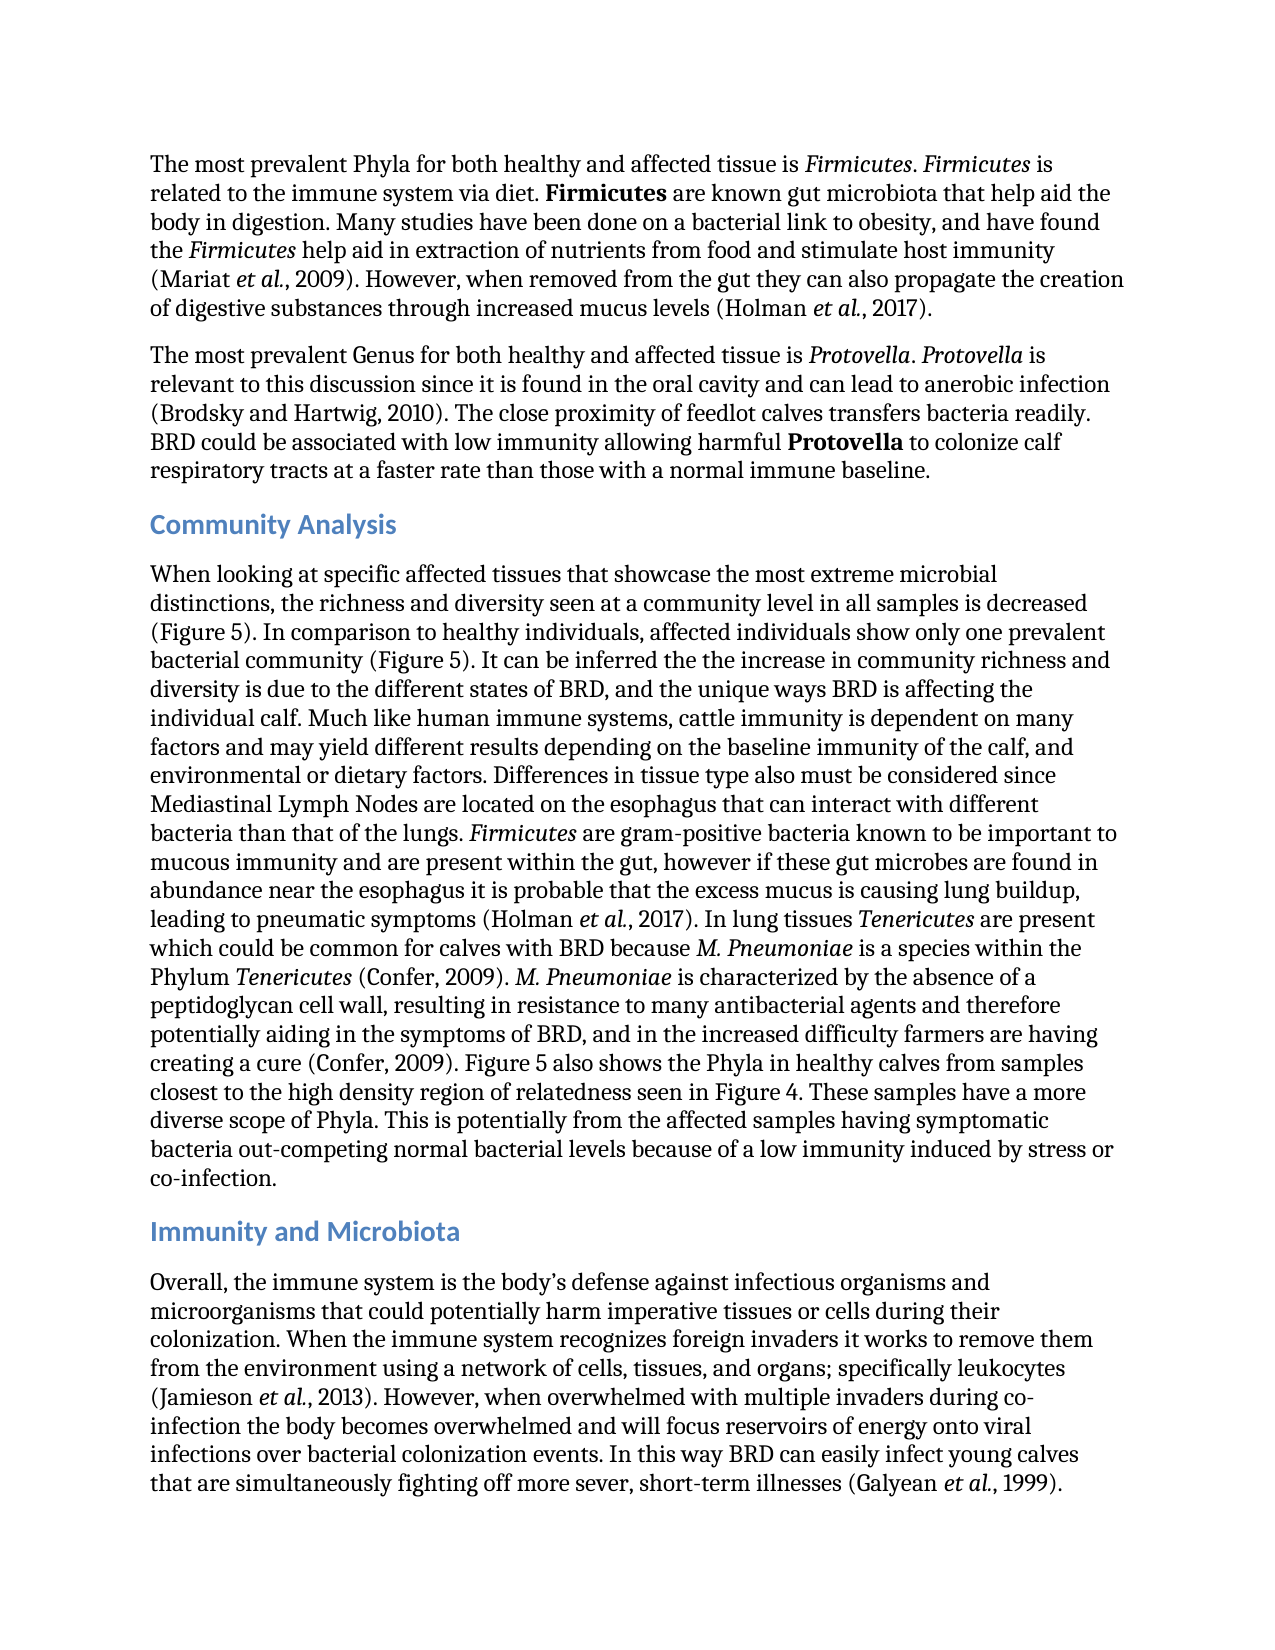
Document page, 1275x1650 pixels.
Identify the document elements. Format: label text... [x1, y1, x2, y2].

subtitle Immunity and Microbiota [150, 1213, 1125, 1249]
subtitle Community Analysis [150, 506, 1125, 541]
text When looking at specific affected tissues that showcase the most extreme microbial distinctions, the richness and diversity seen at a community level in all samples is decreased (Figure 5). In comparison to healthy individuals, affected individuals show only one prevalent bacterial community (Figure 5). It can be inferred the the increase in community richness and diversity is due to the different states of BRD, and the unique ways BRD is affecting the individual calf. Much like human immune systems, cattle immunity is dependent on many factors and may yield different results depending on the baseline immunity of the calf, and environmental or dietary factors. Differences in tissue type also must be considered since Mediastinal Lymph Nodes are located on the esophagus that can interact with different bacteria than that of the lungs. Firmicutes are gram-positive bacteria known to be important to mucous immunity and are present within the gut, however if these gut microbes are found in abundance near the esophagus it is probable that the excess mucus is causing lung buildup, leading to pneumatic symptoms (Holman et al., 2017). In lung tissues Tenericutes are present which could be common for calves with BRD because M. Pneumoniae is a species within the Phylum Tenericutes (Confer, 2009). M. Pneumoniae is characterized by the absence of a peptidoglycan cell wall, resulting in resistance to many antibacterial agents and therefore potentially aiding in the symptoms of BRD, and in the increased difficulty farmers are having creating a cure (Confer, 2009). Figure 5 also shows the Phyla in healthy calves from samples closest to the high density region of relatedness seen in Figure 4. These samples have a more diverse scope of Phyla. This is potentially from the affected samples having symptomatic bacteria out-competing normal bacterial levels because of a low immunity induced by stress or co-infection. [150, 560, 1125, 1193]
text The most prevalent Genus for both healthy and affected tissue is Protovella. Protovella is relevant to this discussion since it is found in the oral cavity and can lead to anerobic infection (Brodsky and Hartwig, 2010). The close proximity of feedlot calves transfers bacteria readily. BRD could be associated with low immunity allowing harmful Protovella to colonize calf respiratory tracts at a faster rate than those with a normal immune baseline. [150, 341, 1125, 485]
